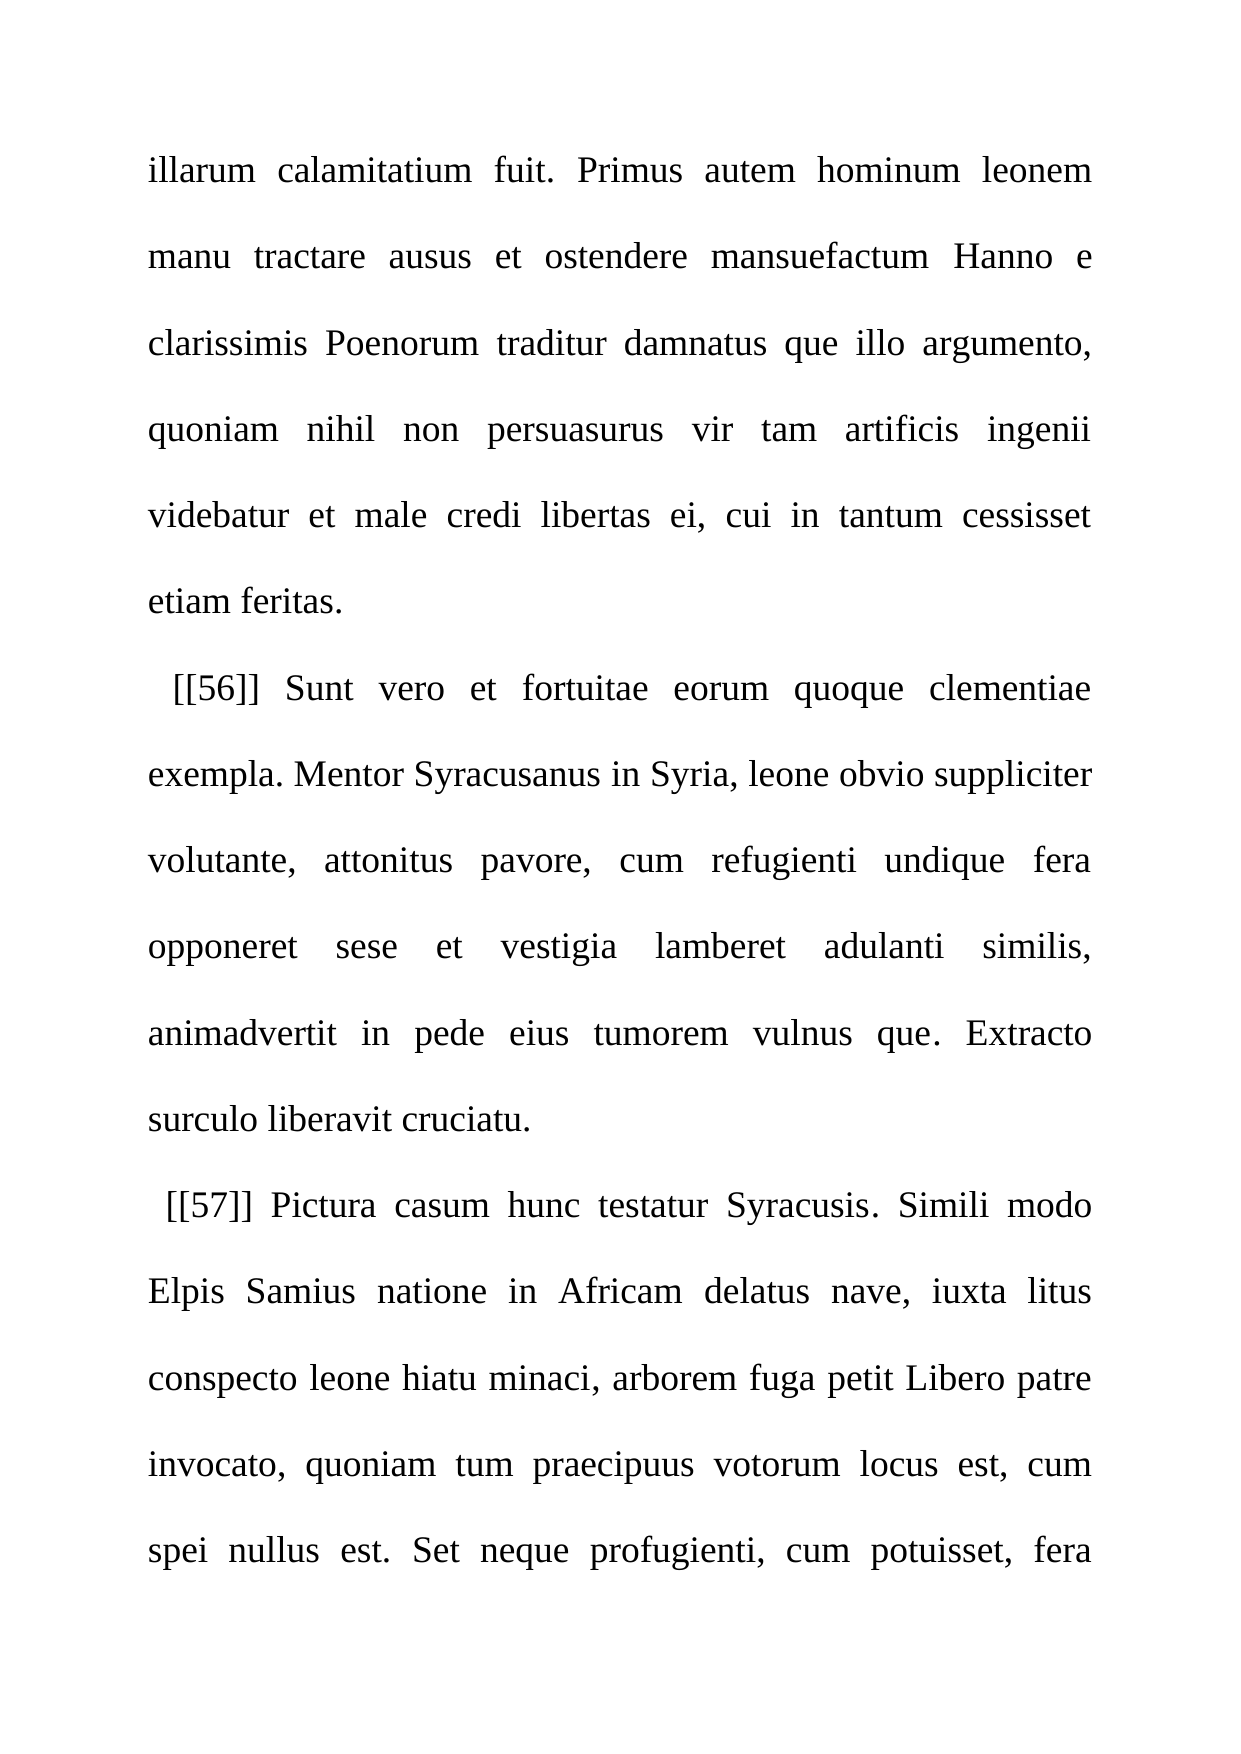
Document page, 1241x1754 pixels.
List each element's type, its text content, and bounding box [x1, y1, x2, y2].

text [148, 1183, 1093, 1571]
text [148, 148, 1093, 622]
text [[56]] Sunt vero et fortuitae eorum quoque clementiae exempla. Mentor Syracusanus in Syria, leone obvio suppliciter volutante, attonitus pavore, cum refugienti undique fera opponeret sese et vestigia lamberet adulanti similis, animadvertit in pede eius tumorem vulnus que. Extracto surculo liberavit cruciatu. [148, 665, 1093, 1139]
